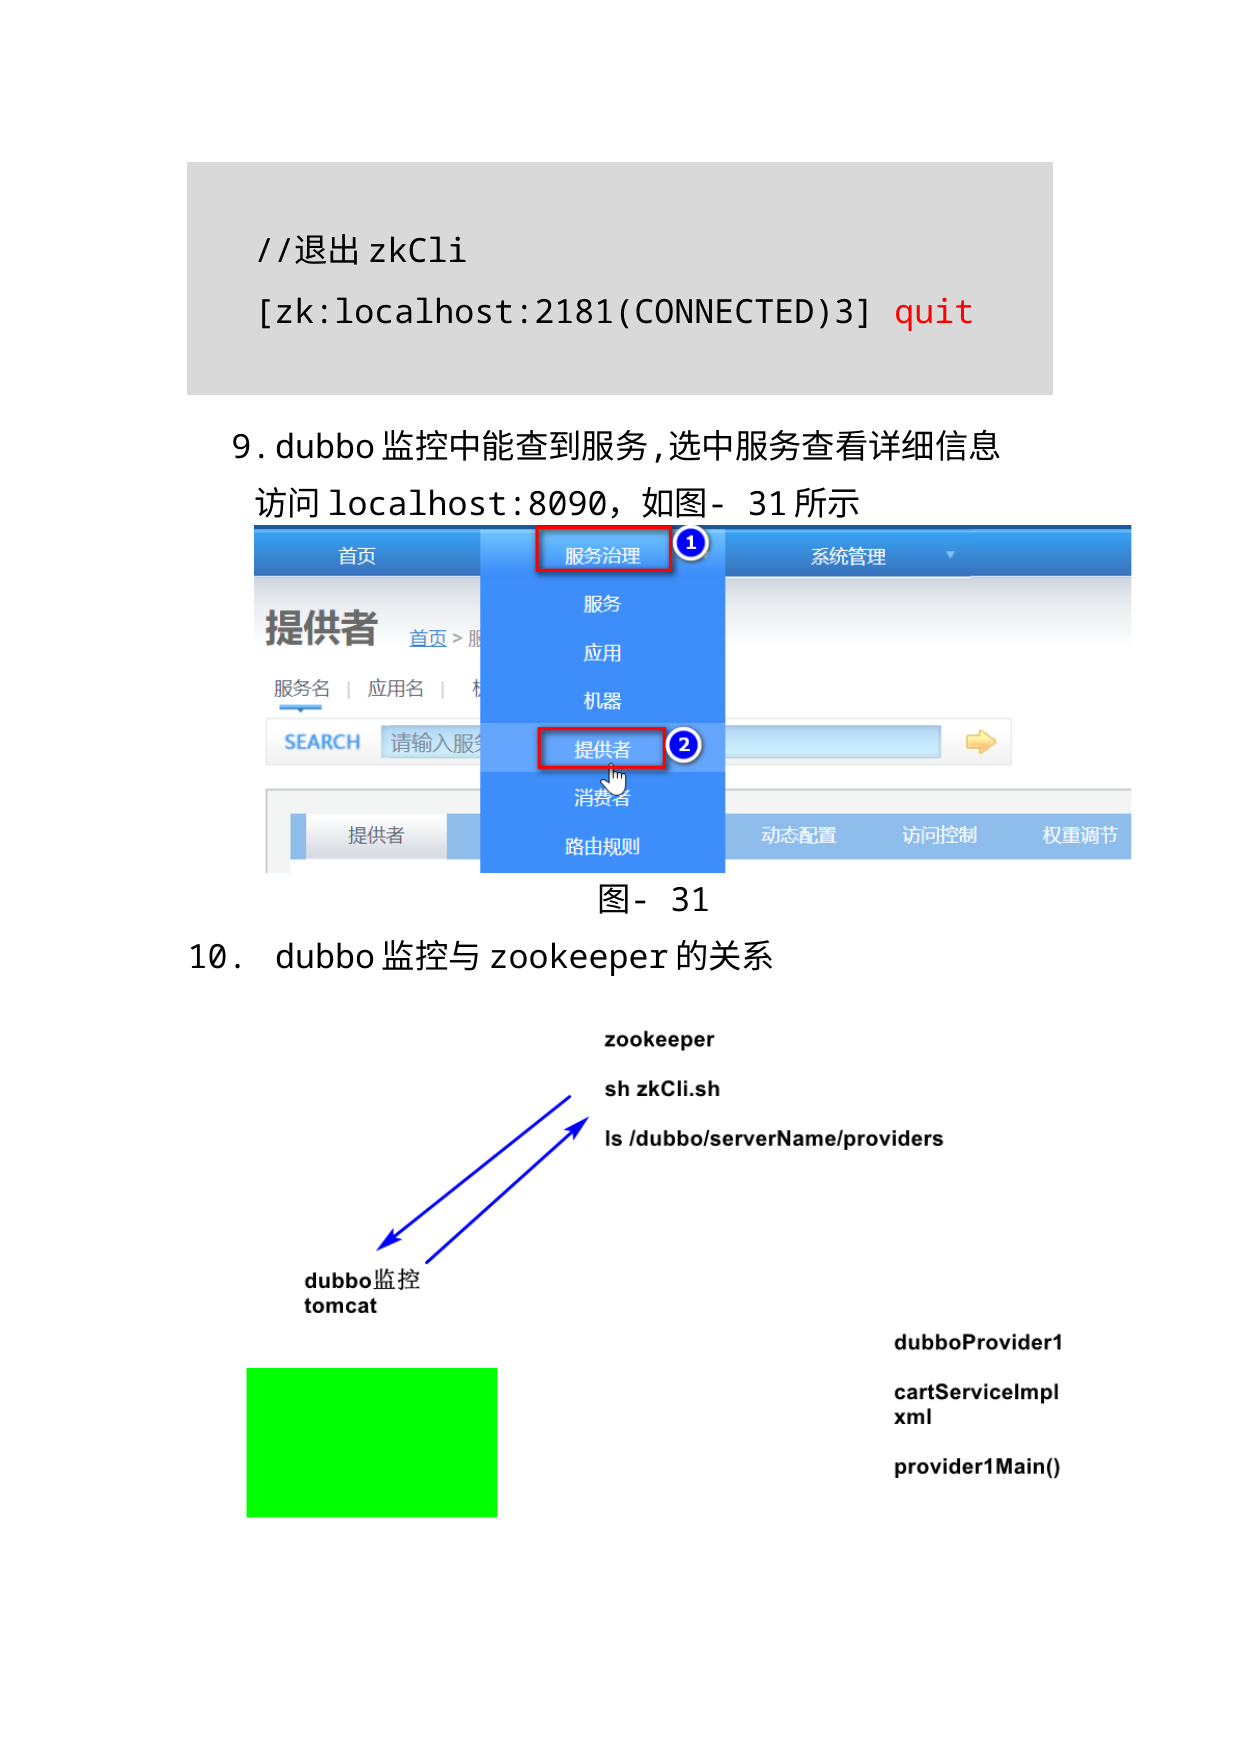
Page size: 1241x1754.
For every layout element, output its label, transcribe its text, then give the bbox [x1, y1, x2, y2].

text [zk:localhost:2181(CONNECTED)3] quit [187, 288, 1053, 334]
list dubbo监控中能查到服务,选中服务查看详细信息 [187, 412, 1053, 477]
picture [254, 525, 1132, 873]
text //退出zkCli [187, 224, 1053, 272]
picture [231, 986, 1097, 1534]
list dubbo监控与zookeeper的关系 [187, 921, 1053, 986]
text 访问localhost:8090，如图- 31所示 [187, 477, 1053, 525]
text 图- 31 [187, 873, 1053, 921]
